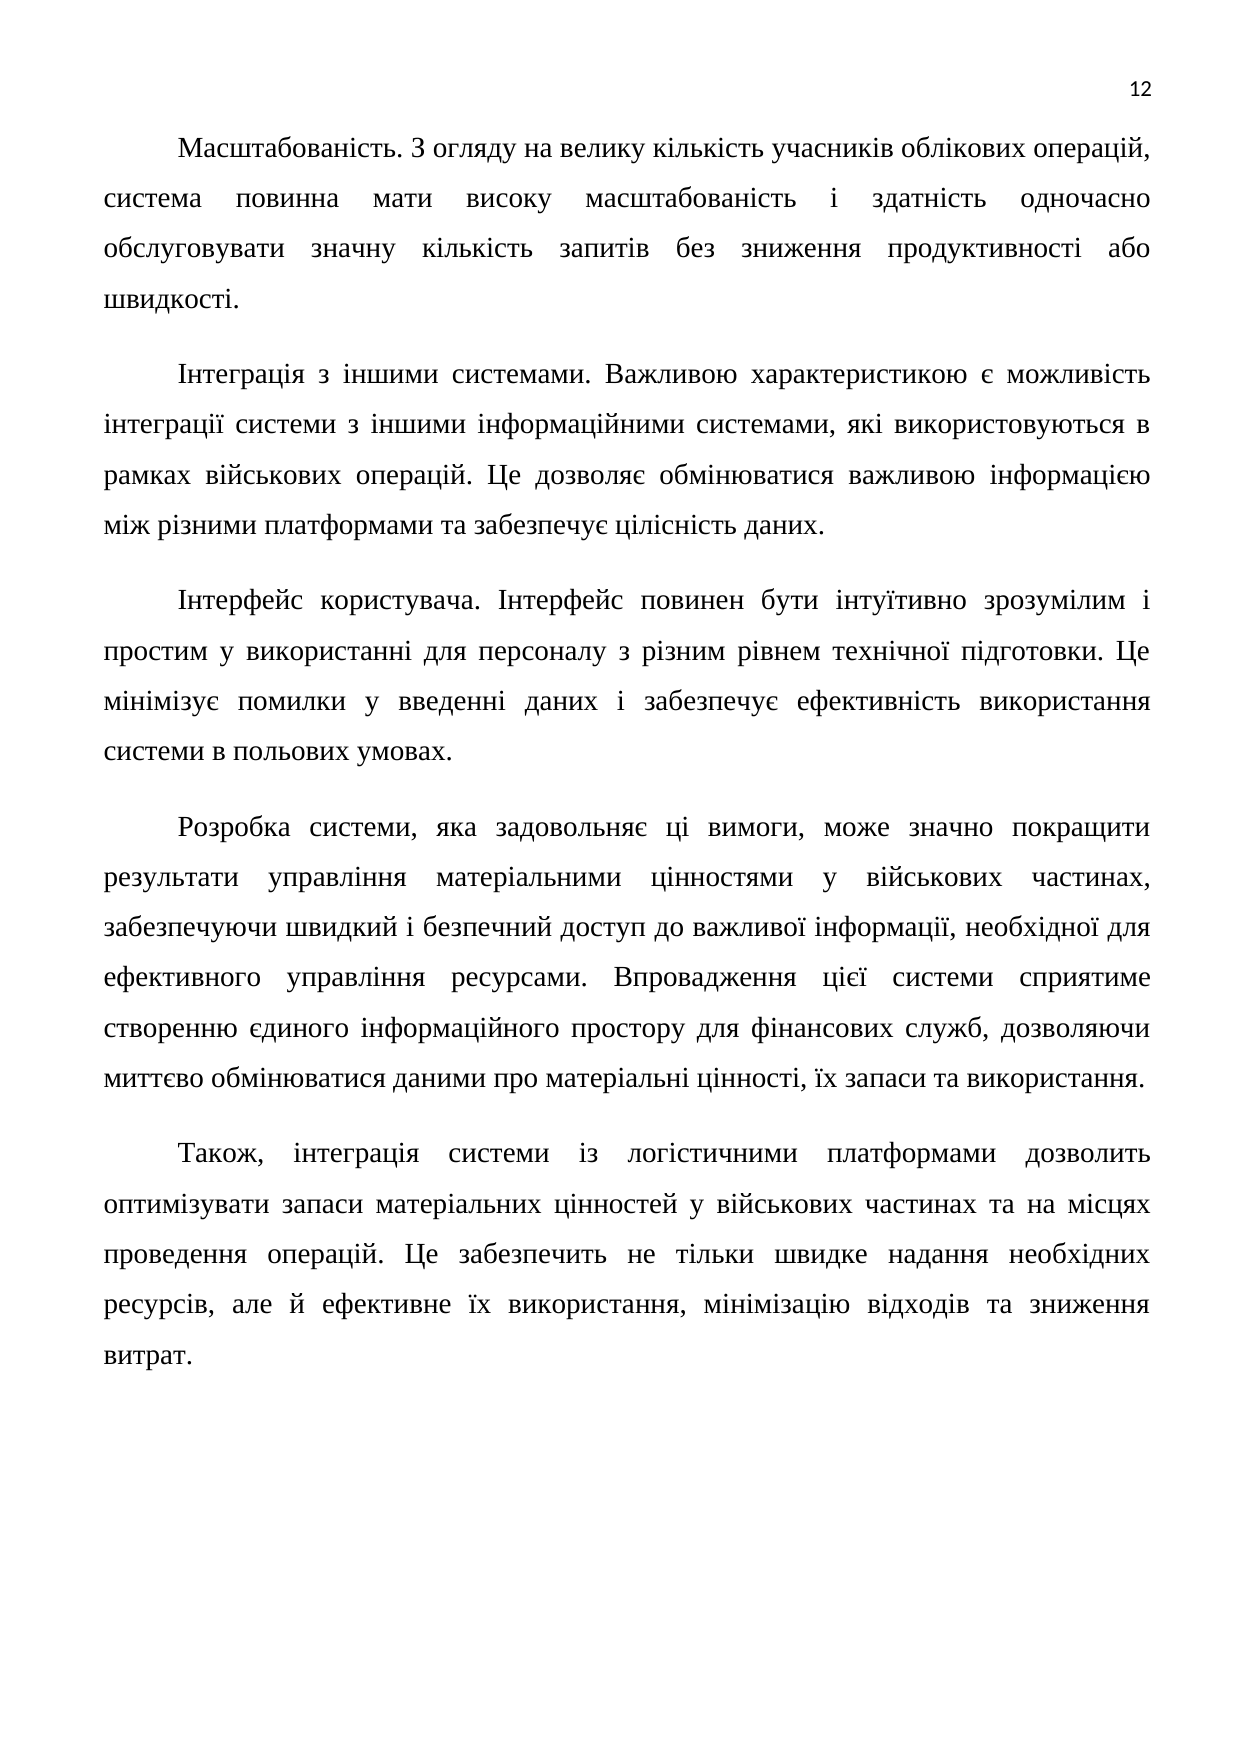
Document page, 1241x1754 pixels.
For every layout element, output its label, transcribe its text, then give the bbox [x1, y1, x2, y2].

subtitle Розробка системи, яка задовольняє ці вимоги, може значно покращити результати управління матеріальними цінностями у військових частинах, забезпечуючи швидкий і безпечний доступ до важливої інформації, необхідної для ефективного управління ресурсами. Впровадження цієї системи сприятиме створенню єдиного інформаційного простору для фінансових служб, дозволяючи миттєво обмінюватися даними про матеріальні цінності, їх запаси та використання. [103, 809, 1152, 1094]
subtitle Також, інтеграція системи із логістичними платформами дозволить оптимізувати запаси матеріальних цінностей у військових частинах та на місцях проведення операцій. Це забезпечить не тільки швидке надання необхідних ресурсів, але й ефективне їх використання, мінімізацію відходів та зниження витрат. [103, 1136, 1152, 1370]
subtitle Інтеграція з іншими системами. Важливою характеристикою є можливість інтеграції системи з іншими інформаційними системами, які використовуються в рамках військових операцій. Це дозволяє обмінюватися важливою інформацією між різними платформами та забезпечує цілісність даних. [103, 356, 1152, 541]
subtitle Інтерфейс користувача. Інтерфейс повинен бути інтуїтивно зрозумілим і простим у використанні для персоналу з різним рівнем технічної підготовки. Це мінімізує помилки у введенні даних і забезпечує ефективність використання системи в польових умовах. [103, 582, 1152, 767]
subtitle Масштабованість. З огляду на велику кількість учасників облікових операцій, система повинна мати високу масштабованість і здатність одночасно обслуговувати значну кількість запитів без зниження продуктивності або швидкості. [103, 130, 1152, 314]
